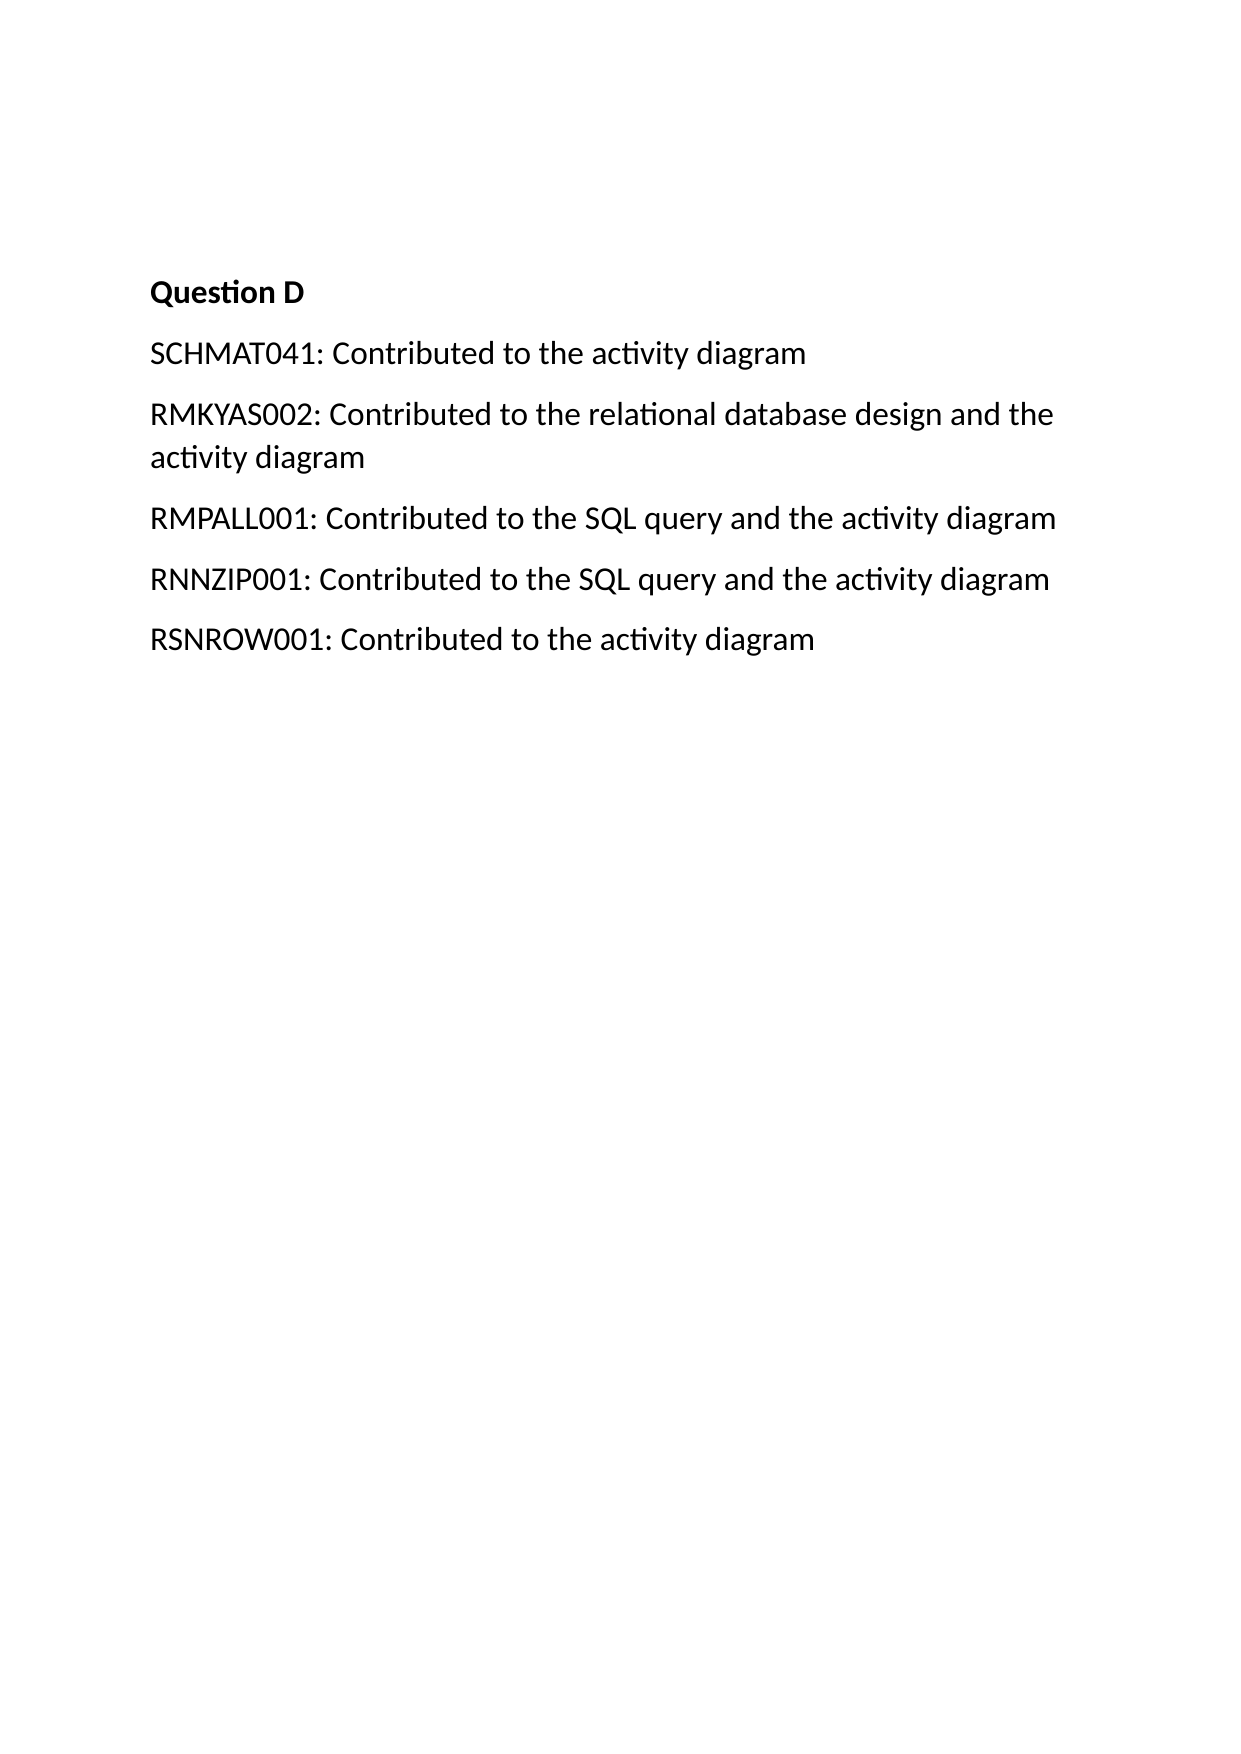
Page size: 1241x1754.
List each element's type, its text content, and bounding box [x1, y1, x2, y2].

text RSNROW001: Contributed to the activity diagram [150, 618, 1090, 659]
text RNNZIP001: Contributed to the SQL query and the activity diagram [150, 558, 1090, 598]
text RMKYAS002: Contributed to the relational database design and the activity diagram [150, 392, 1090, 477]
text RMPALL001: Contributed to the SQL query and the activity diagram [150, 497, 1090, 538]
text SCHMAT041: Contributed to the activity diagram [150, 332, 1090, 373]
text Question D [150, 271, 1090, 312]
